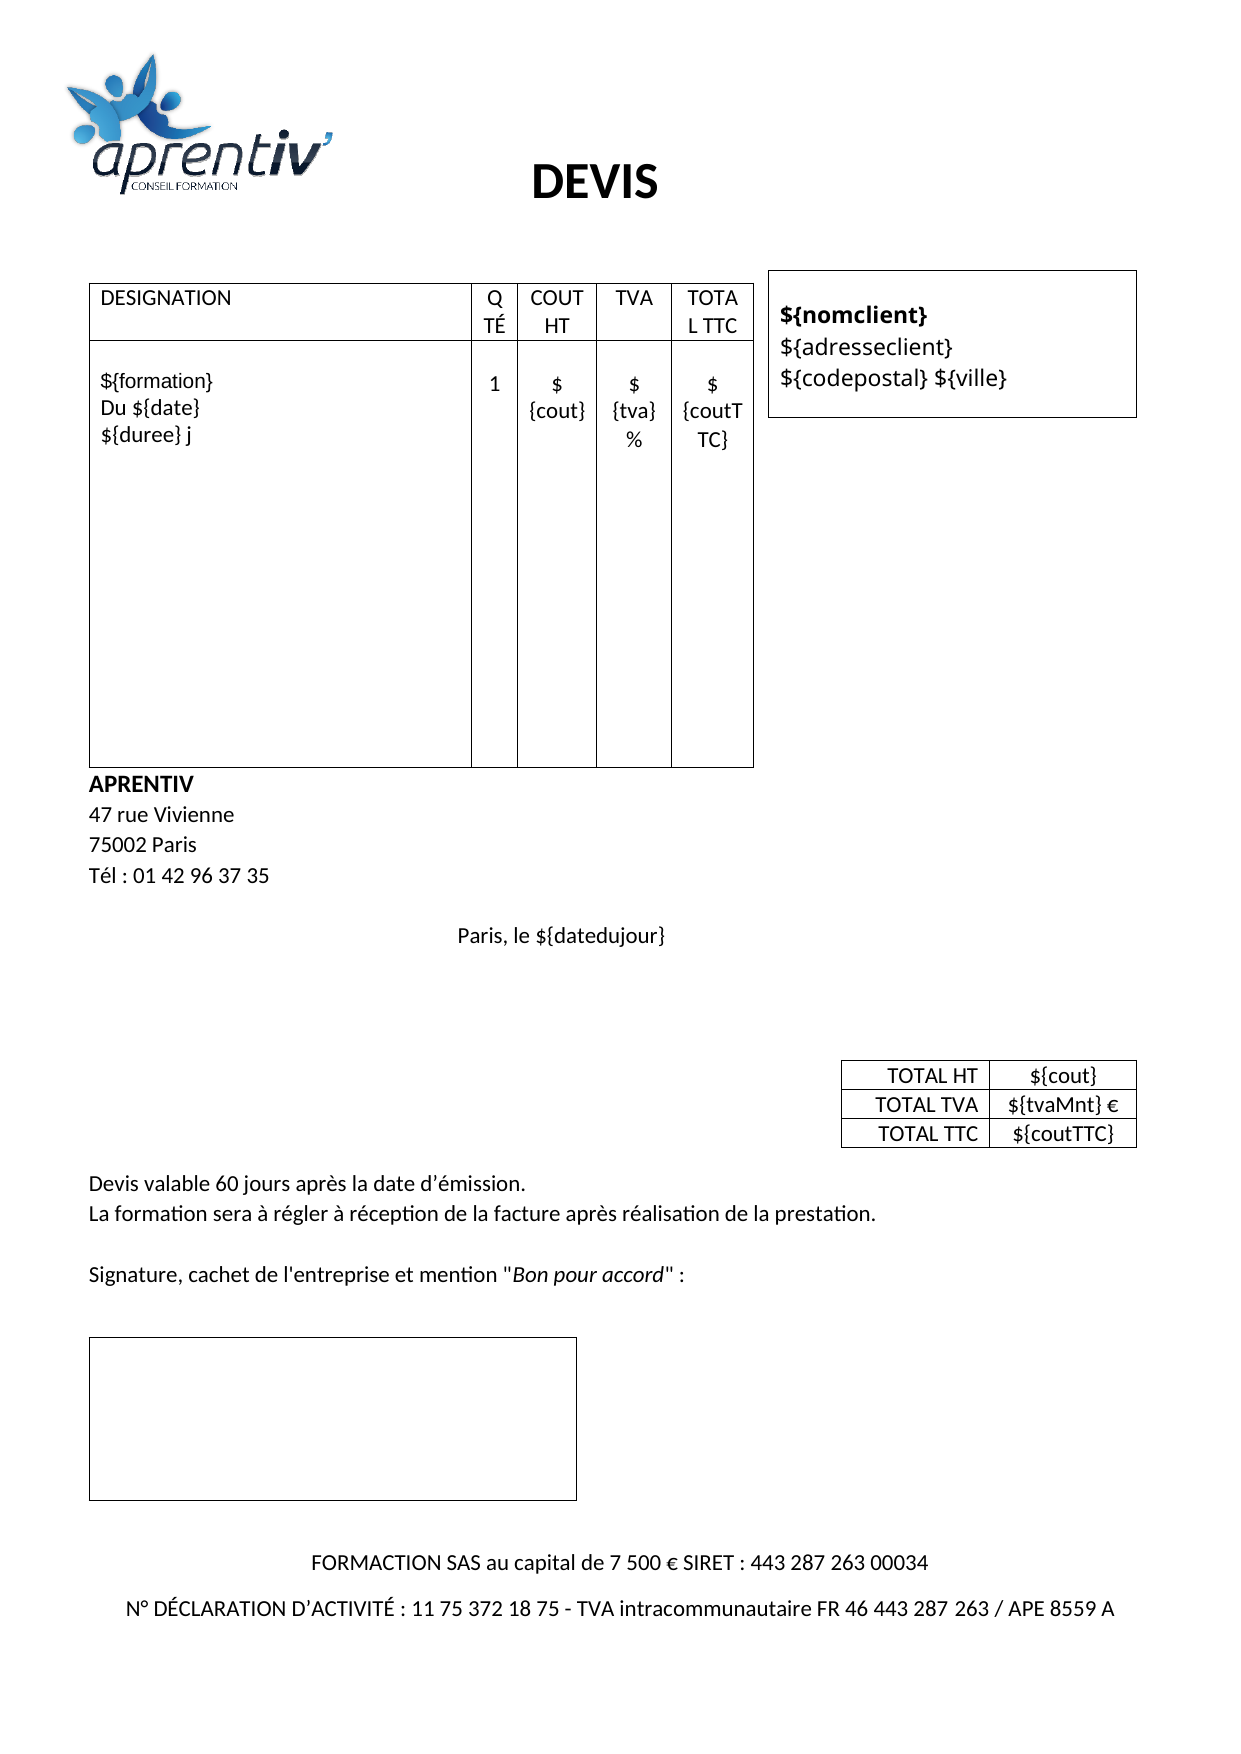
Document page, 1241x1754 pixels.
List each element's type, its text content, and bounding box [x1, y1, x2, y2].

table_header ${cout} [990, 1061, 1136, 1089]
table_header QTÉ [472, 284, 517, 339]
table_cell TOTAL TVA [842, 1090, 989, 1118]
table_cell ${tvaMnt} € [990, 1090, 1136, 1118]
table_cell ${cout} [518, 341, 596, 767]
table_cell ${formation} Du ${date} ${duree} j [90, 341, 471, 767]
table_header TVA [597, 284, 671, 339]
table_header DESIGNATION [90, 284, 471, 339]
picture [60, 47, 333, 195]
text N° DÉCLARATION D’ACTIVITÉ : 11 75 372 18 75 - TVA intracommunautaire FR 46 443 287 263 / APE 8559 A [89, 1594, 1152, 1653]
text APRENTIV 47 rue Vivienne 75002 Paris Tél : 01 42 96 37 35 Paris, le ${datedujour} [89, 768, 1152, 979]
table_cell ${coutTTC} [990, 1119, 1136, 1147]
table_header COUT HT [518, 284, 596, 339]
table_header ${nomclient} ${adresseclient} ${codepostal} ${ville} [769, 271, 1136, 417]
table_header TOTAL HT [842, 1061, 989, 1089]
table_header [90, 1338, 576, 1500]
table_cell TOTAL TTC [842, 1119, 989, 1147]
table_cell ${coutTTC} [672, 341, 753, 767]
text FORMACTION SAS au capital de 7 500 € SIRET : 443 287 263 00034 [89, 1548, 1152, 1576]
table_header TOTAL TTC [672, 284, 753, 339]
text DEVIS [457, 148, 1152, 211]
text Devis valable 60 jours après la date d’émission. La formation sera à régler à réception de la facture après réalisation de la prestation. Signature, cachet de l'entreprise et mention "Bon pour accord" : [89, 1169, 1152, 1318]
table_cell ${tva} % [597, 341, 671, 767]
table_cell 1 [472, 341, 517, 767]
